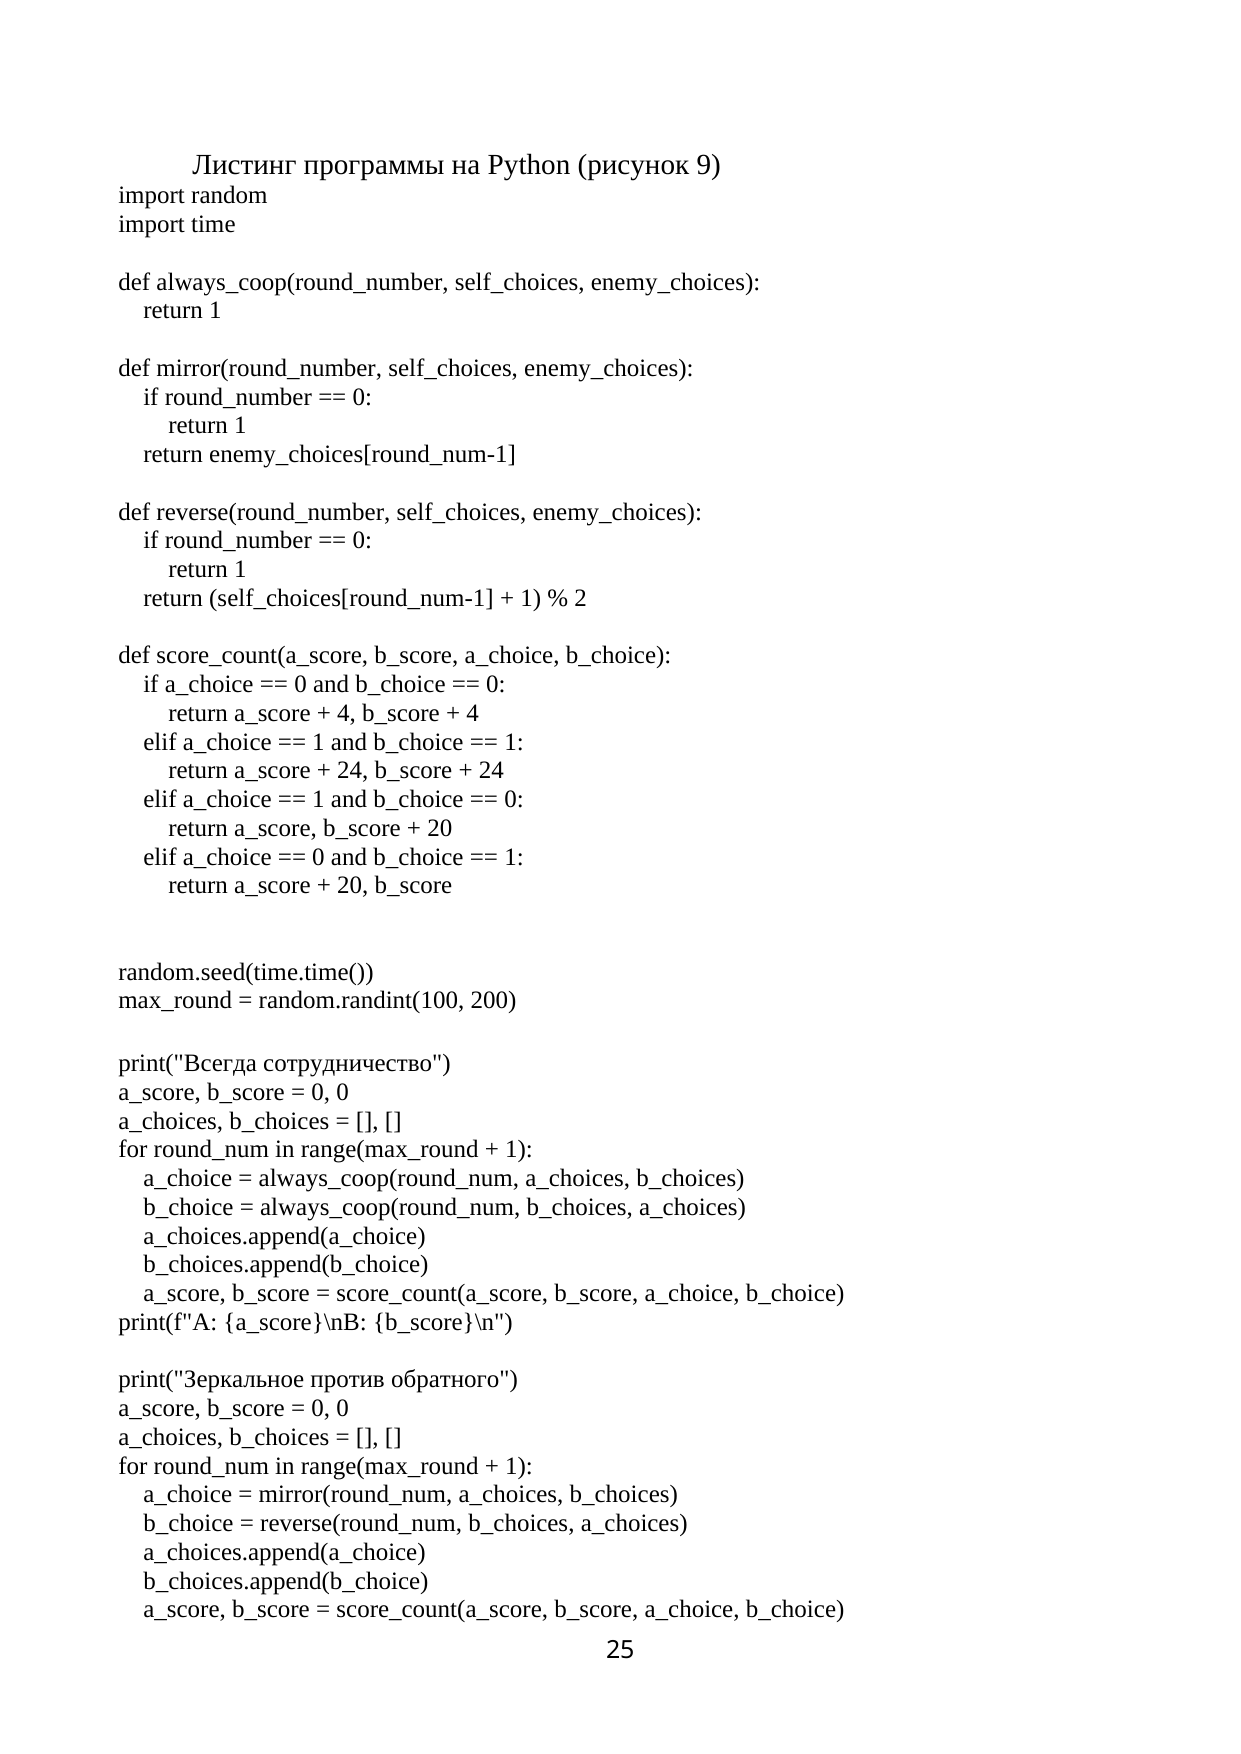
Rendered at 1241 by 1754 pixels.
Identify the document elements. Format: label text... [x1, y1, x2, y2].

text a_choices, b_choices = [], [] [118, 1106, 1122, 1134]
text for round_num in range(max_round + 1): [118, 1134, 1122, 1163]
text print(f"A: {a_score}\nB: {b_score}\n") [118, 1307, 1122, 1336]
text a_score, b_score = 0, 0 [118, 1077, 1122, 1106]
text a_score, b_score = score_count(a_score, b_score, a_choice, b_choice) [118, 1594, 1122, 1623]
text elif a_choice == 0 and b_choice == 1: [118, 842, 1122, 870]
text a_score, b_score = 0, 0 [118, 1393, 1122, 1422]
text print("Зеркальное против обратного") [118, 1364, 1122, 1393]
text b_choices.append(b_choice) [118, 1566, 1122, 1594]
text elif a_choice == 1 and b_choice == 1: [118, 727, 1122, 755]
text return (self_choices[round_num-1] + 1) % 2 [118, 583, 1122, 612]
text Листинг программы на Python (рисунок 9) [118, 147, 1122, 180]
text return 1 [118, 410, 1122, 439]
text import random [118, 180, 1122, 209]
text if round_number == 0: [118, 382, 1122, 410]
text def reverse(round_number, self_choices, enemy_choices): [118, 497, 1122, 525]
text return a_score + 24, b_score + 24 [118, 755, 1122, 784]
text b_choice = reverse(round_num, b_choices, a_choices) [118, 1508, 1122, 1537]
text a_choices, b_choices = [], [] [118, 1422, 1122, 1451]
text b_choices.append(b_choice) [118, 1249, 1122, 1278]
text a_choices.append(a_choice) [118, 1537, 1122, 1566]
text print("Всегда сотрудничество") [118, 1048, 1122, 1077]
text def score_count(a_score, b_score, a_choice, b_choice): [118, 640, 1122, 669]
text return a_score + 20, b_score [118, 870, 1122, 899]
text return enemy_choices[round_num-1] [118, 439, 1122, 468]
text a_choice = mirror(round_num, a_choices, b_choices) [118, 1479, 1122, 1508]
text import time [118, 209, 1122, 238]
text elif a_choice == 1 and b_choice == 0: [118, 784, 1122, 813]
text def mirror(round_number, self_choices, enemy_choices): [118, 353, 1122, 382]
text def always_coop(round_number, self_choices, enemy_choices): [118, 267, 1122, 295]
text return a_score, b_score + 20 [118, 813, 1122, 842]
text a_choices.append(a_choice) [118, 1221, 1122, 1249]
text return a_score + 4, b_score + 4 [118, 698, 1122, 727]
text return 1 [118, 554, 1122, 583]
text for round_num in range(max_round + 1): [118, 1451, 1122, 1479]
text return 1 [118, 295, 1122, 324]
text a_choice = always_coop(round_num, a_choices, b_choices) [118, 1163, 1122, 1192]
text max_round = random.randint(100, 200) [118, 985, 1122, 1014]
text b_choice = always_coop(round_num, b_choices, a_choices) [118, 1192, 1122, 1221]
text if a_choice == 0 and b_choice == 0: [118, 669, 1122, 698]
text a_score, b_score = score_count(a_score, b_score, a_choice, b_choice) [118, 1278, 1122, 1307]
text random.seed(time.time()) [118, 957, 1122, 985]
text if round_number == 0: [118, 525, 1122, 554]
